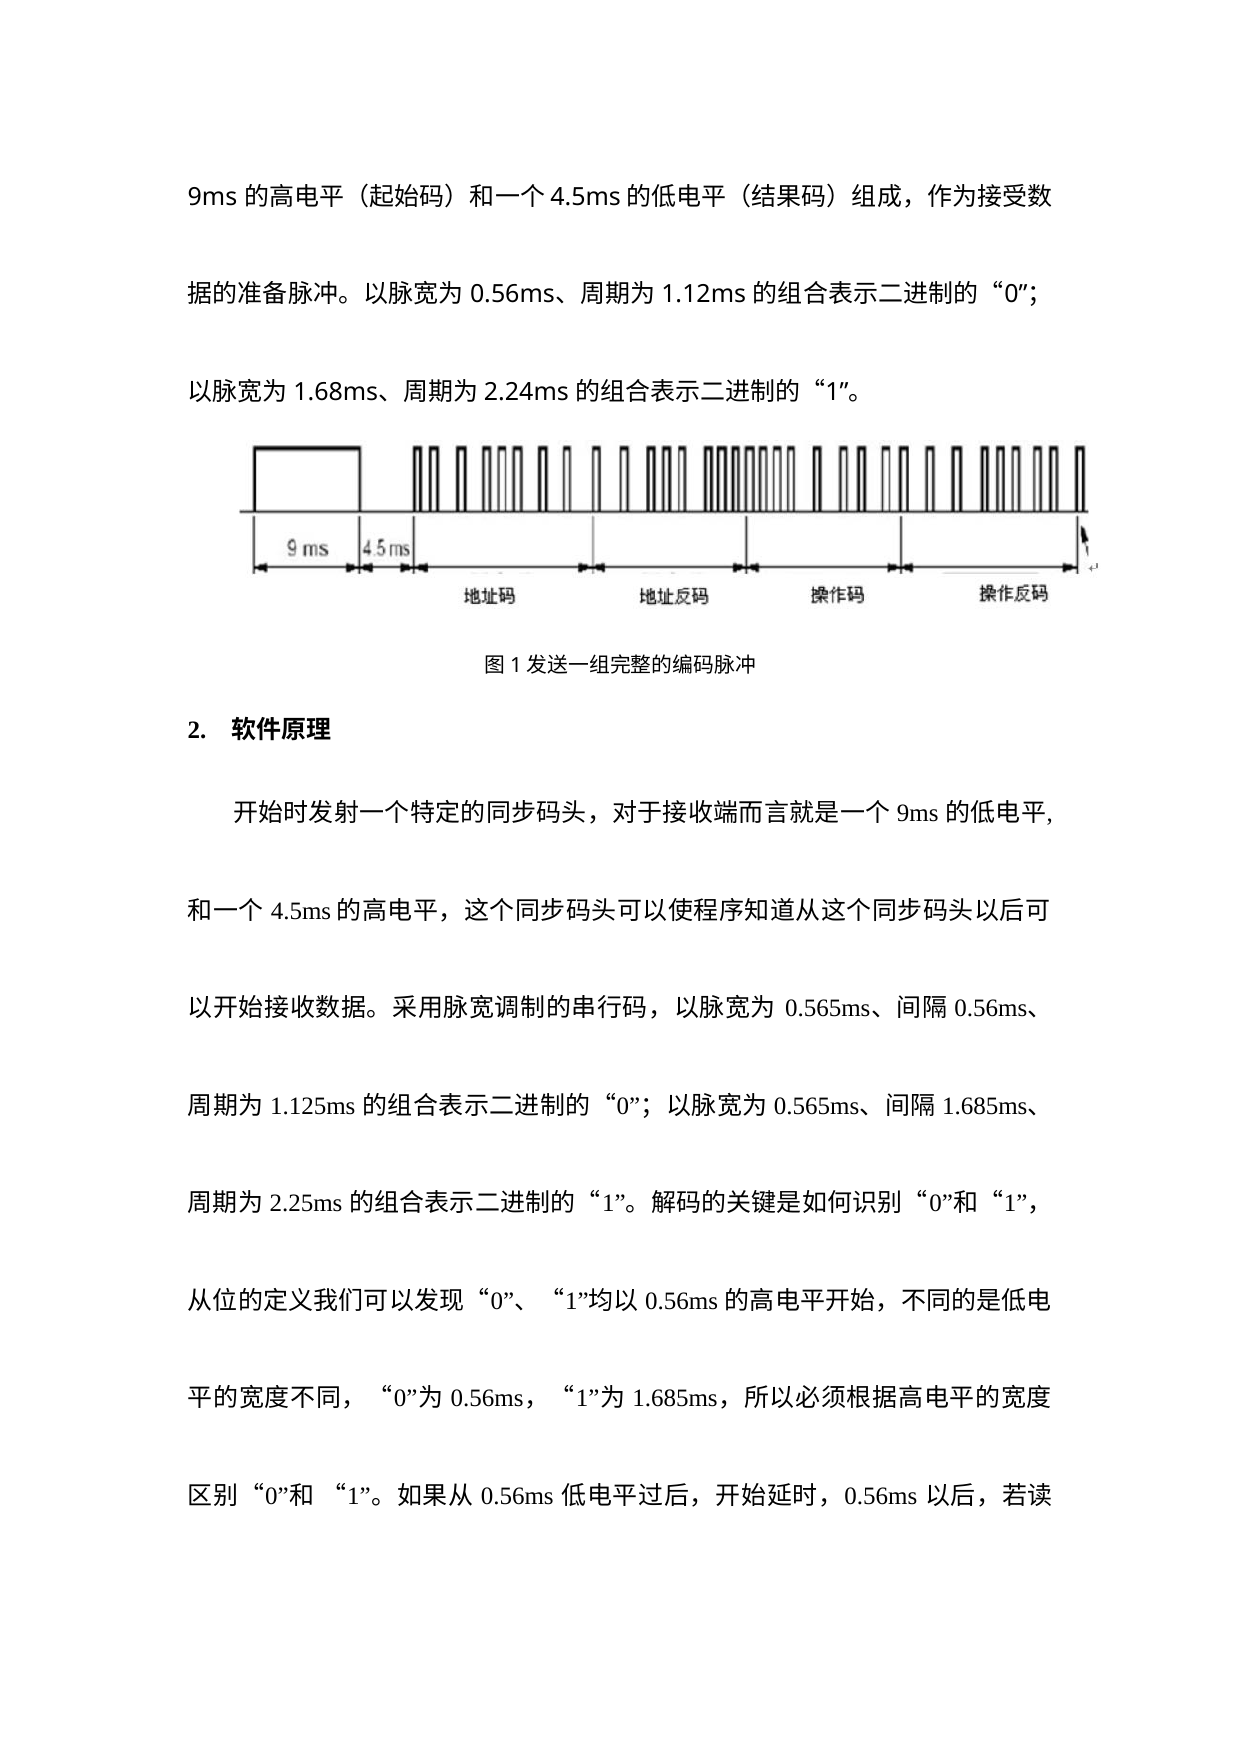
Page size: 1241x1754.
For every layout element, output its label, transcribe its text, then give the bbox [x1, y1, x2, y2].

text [187, 162, 1053, 422]
picture [237, 440, 1101, 611]
text 2. 软件原理 [187, 695, 1053, 760]
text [187, 778, 1053, 1526]
text 图 1 发送一组完整的编码脉冲 [187, 648, 1053, 680]
